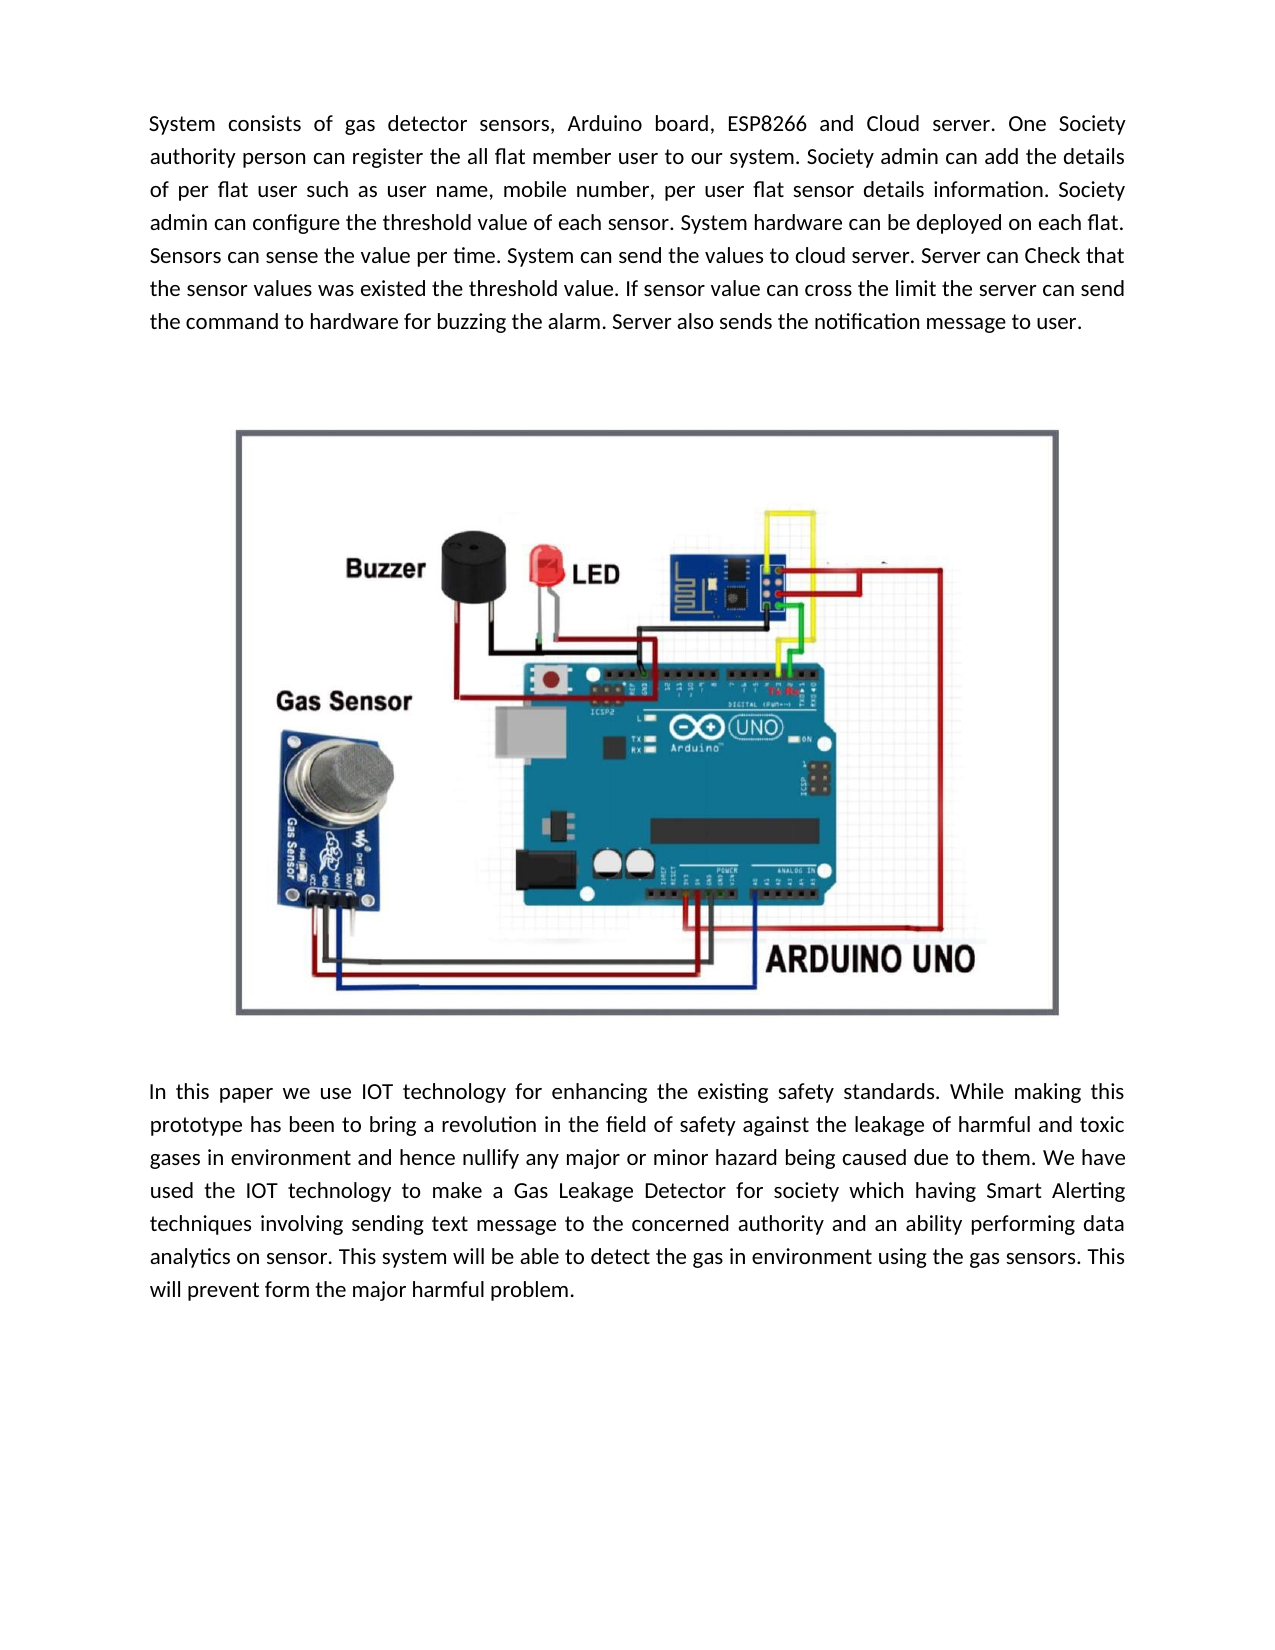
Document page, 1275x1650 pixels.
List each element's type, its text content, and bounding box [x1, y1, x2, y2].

picture [156, 373, 1132, 1075]
text System consists of gas detector sensors, Arduino board, ESP8266 and Cloud server. One Society authority person can register the all flat member user to our system. Society admin can add the details of per flat user such as user name, mobile number, per user flat sensor details information. Society admin can configure the threshold value of each sensor. System hardware can be deployed on each flat. Sensors can sense the value per time. System can send the values to cloud server. Server can Check that the sensor values was existed the threshold value. If sensor value can cross the limit the server can send the command to hardware for buzzing the alarm. Server also sends the notification message to user. [148, 109, 1127, 335]
text In this paper we use IOT technology for enhancing the existing safety standards. While making this prototype has been to bring a revolution in the field of safety against the leakage of harmful and toxic gases in environment and hence nullify any major or minor hazard being caused due to them. We have used the IOT technology to make a Gas Leakage Detector for society which having Smart Alerting techniques involving sending text message to the concerned authority and an ability performing data analytics on sensor. This system will be able to detect the gas in environment using the gas sensors. This will prevent form the major harmful problem. [148, 1077, 1127, 1303]
